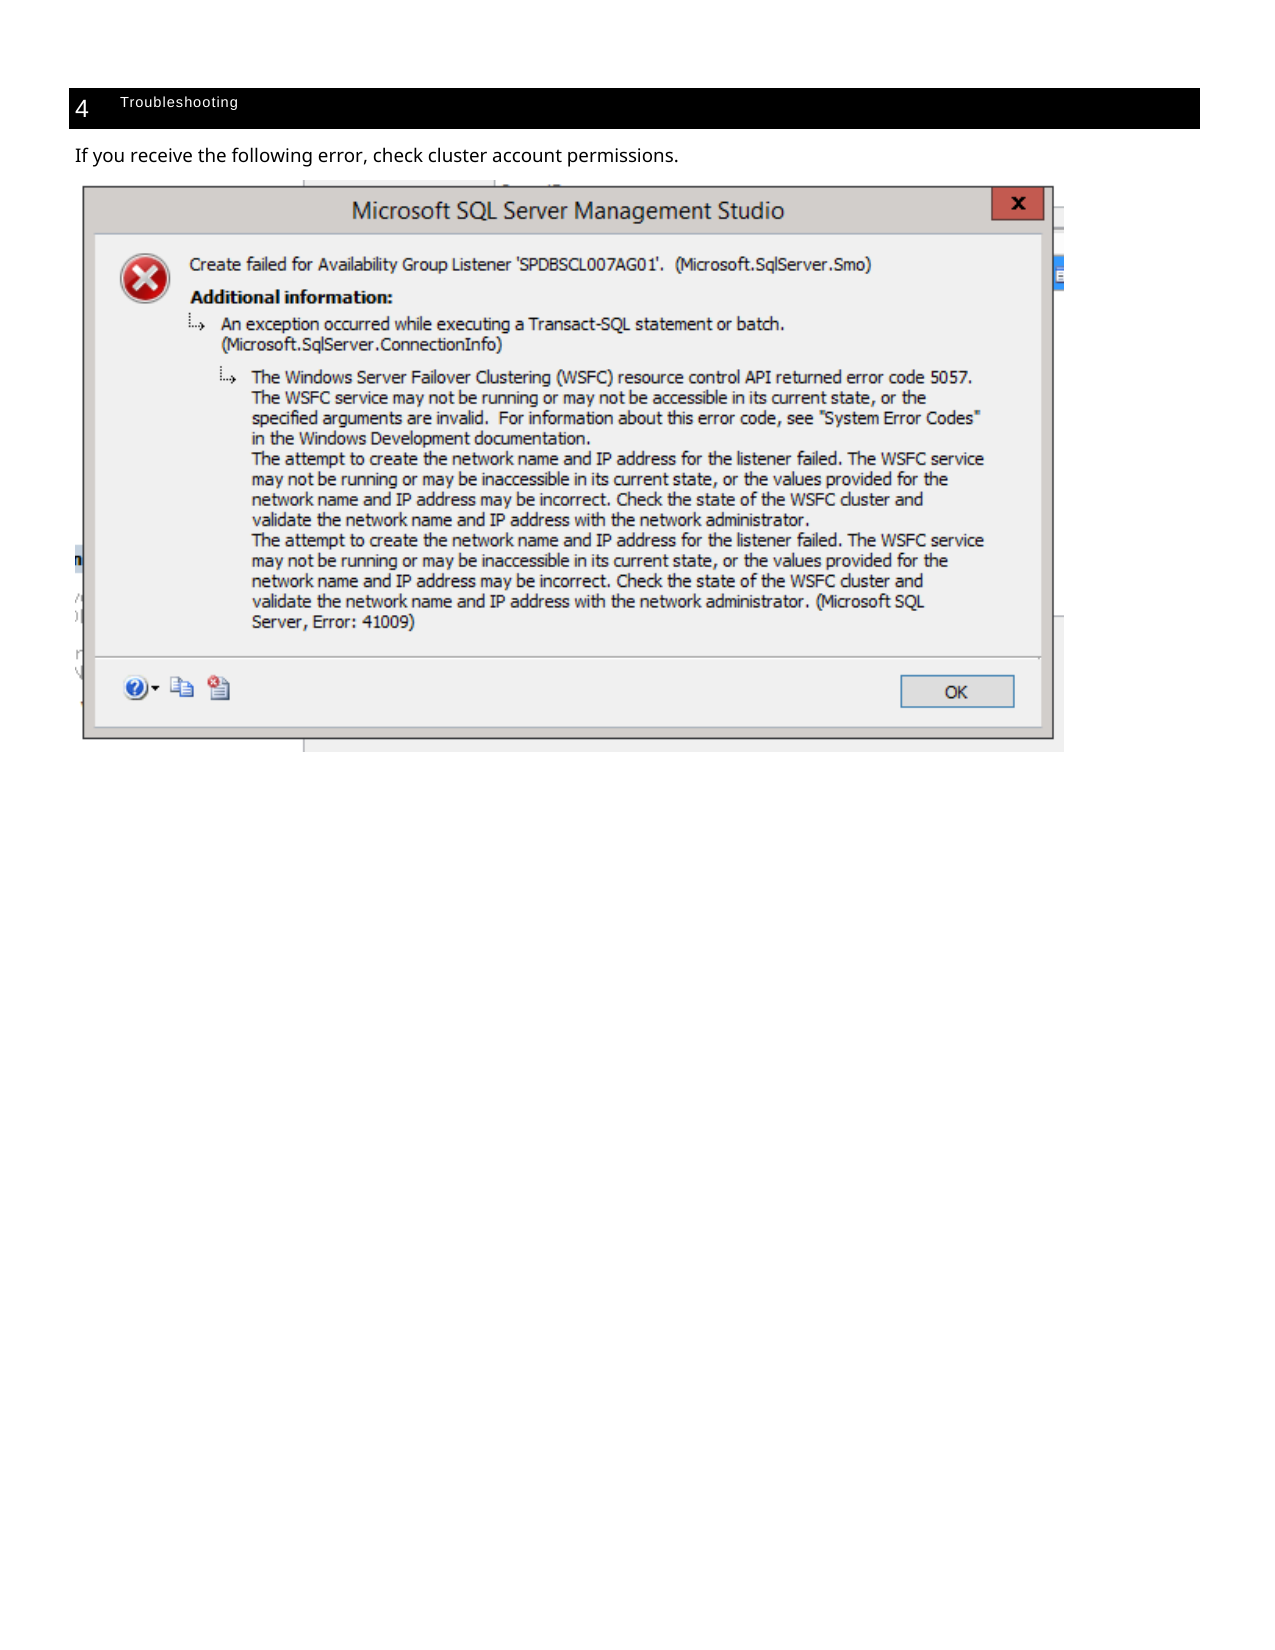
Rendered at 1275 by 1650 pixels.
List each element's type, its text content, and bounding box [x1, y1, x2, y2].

text If you receive the following error, check cluster account permissions. [75, 143, 1200, 168]
picture [75, 180, 1064, 752]
subtitle Troubleshooting [69, 88, 1200, 129]
